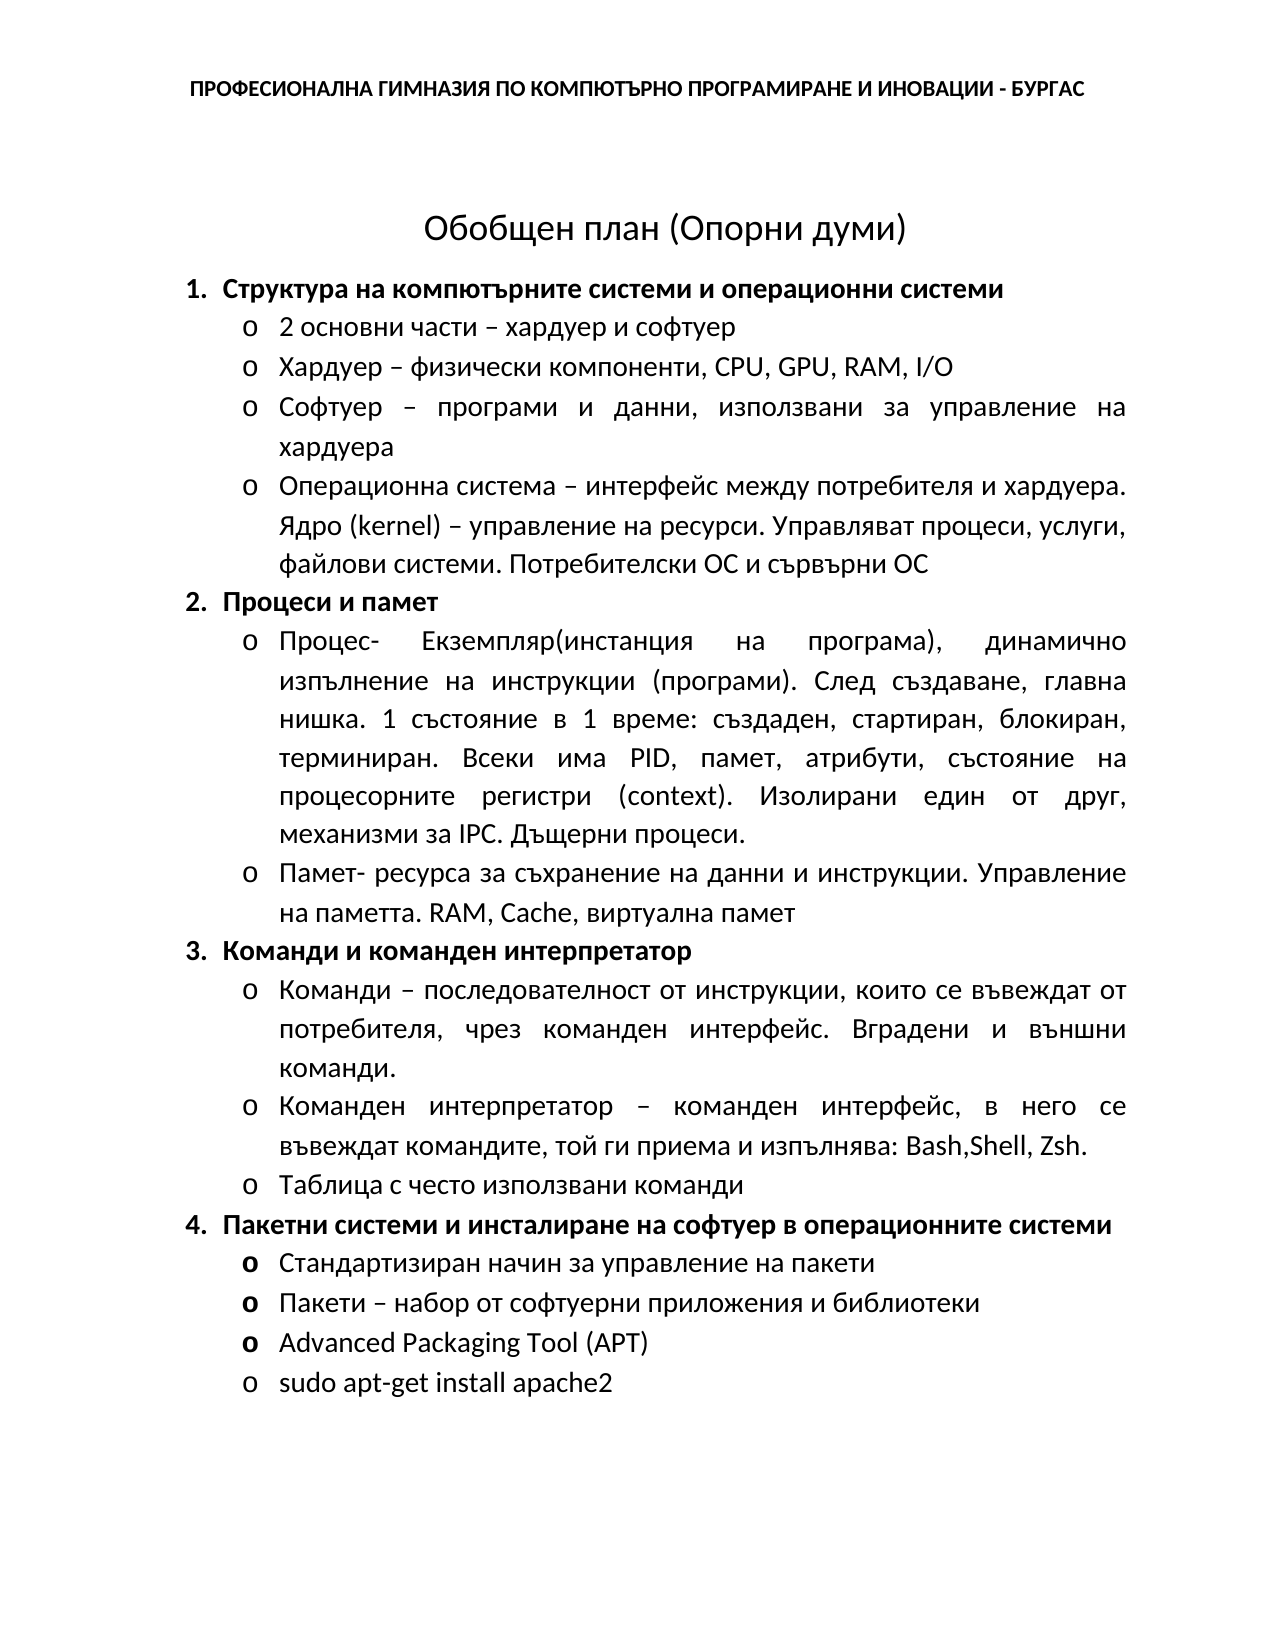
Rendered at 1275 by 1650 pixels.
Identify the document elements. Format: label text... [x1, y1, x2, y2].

list Стандартизиран начин за управление на пакети [241, 1244, 1127, 1281]
list sudo apt-get install apache2 [241, 1364, 1127, 1401]
list Команди – последователност от инструкции, които се въвеждат от потребителя, чрез команден интерфейс. Вградени и външни команди. [241, 971, 1127, 1085]
list Пакети – набор от софтуерни приложения и библиотеки [241, 1284, 1127, 1321]
list Хардуер – физически компоненти, CPU, GPU, RAM, I/O [241, 348, 1127, 385]
list Пакетни системи и инсталиране на софтуер в операционните системи [185, 1206, 1127, 1241]
list 2 основни части – хардуер и софтуер [241, 308, 1127, 345]
list Процеси и памет [185, 583, 1127, 619]
list Памет- ресурса за съхранение на данни и инструкции. Управление на паметта. RAM, Cache, виртуална памет [241, 854, 1127, 929]
list Advanced Packaging Tool (APT) [241, 1324, 1127, 1361]
list Операционна система – интерфейс между потребителя и хардуера. Ядро (kernel) – управление на ресурси. Управляват процеси, услуги, файлови системи. Потребителски ОС и сървърни ОС [241, 467, 1127, 581]
text Обобщен план (Опорни думи) [148, 204, 1127, 249]
list Таблица с често използвани команди [241, 1166, 1127, 1203]
list Процес- Екземпляр(инстанция на програма), динамично изпълнение на инструкции (програми). След създаване, главна нишка. 1 състояние в 1 време: създаден, стартиран, блокиран, терминиран. Всеки има PID, памет, атрибути, състояние на процесорните регистри (context). Изолирани един от друг, механизми за IPC. Дъщерни процеси. [241, 622, 1127, 851]
list Команден интерпретатор – команден интерфейс, в него се въвеждат командите, той ги приема и изпълнява: Bash,Shell, Zsh. [241, 1087, 1127, 1163]
list Структура на компютърните системи и операционни системи [185, 270, 1127, 306]
list Команди и команден интерпретатор [185, 932, 1127, 968]
list Софтуер – програми и данни, използвани за управление на хардуера [241, 388, 1127, 464]
